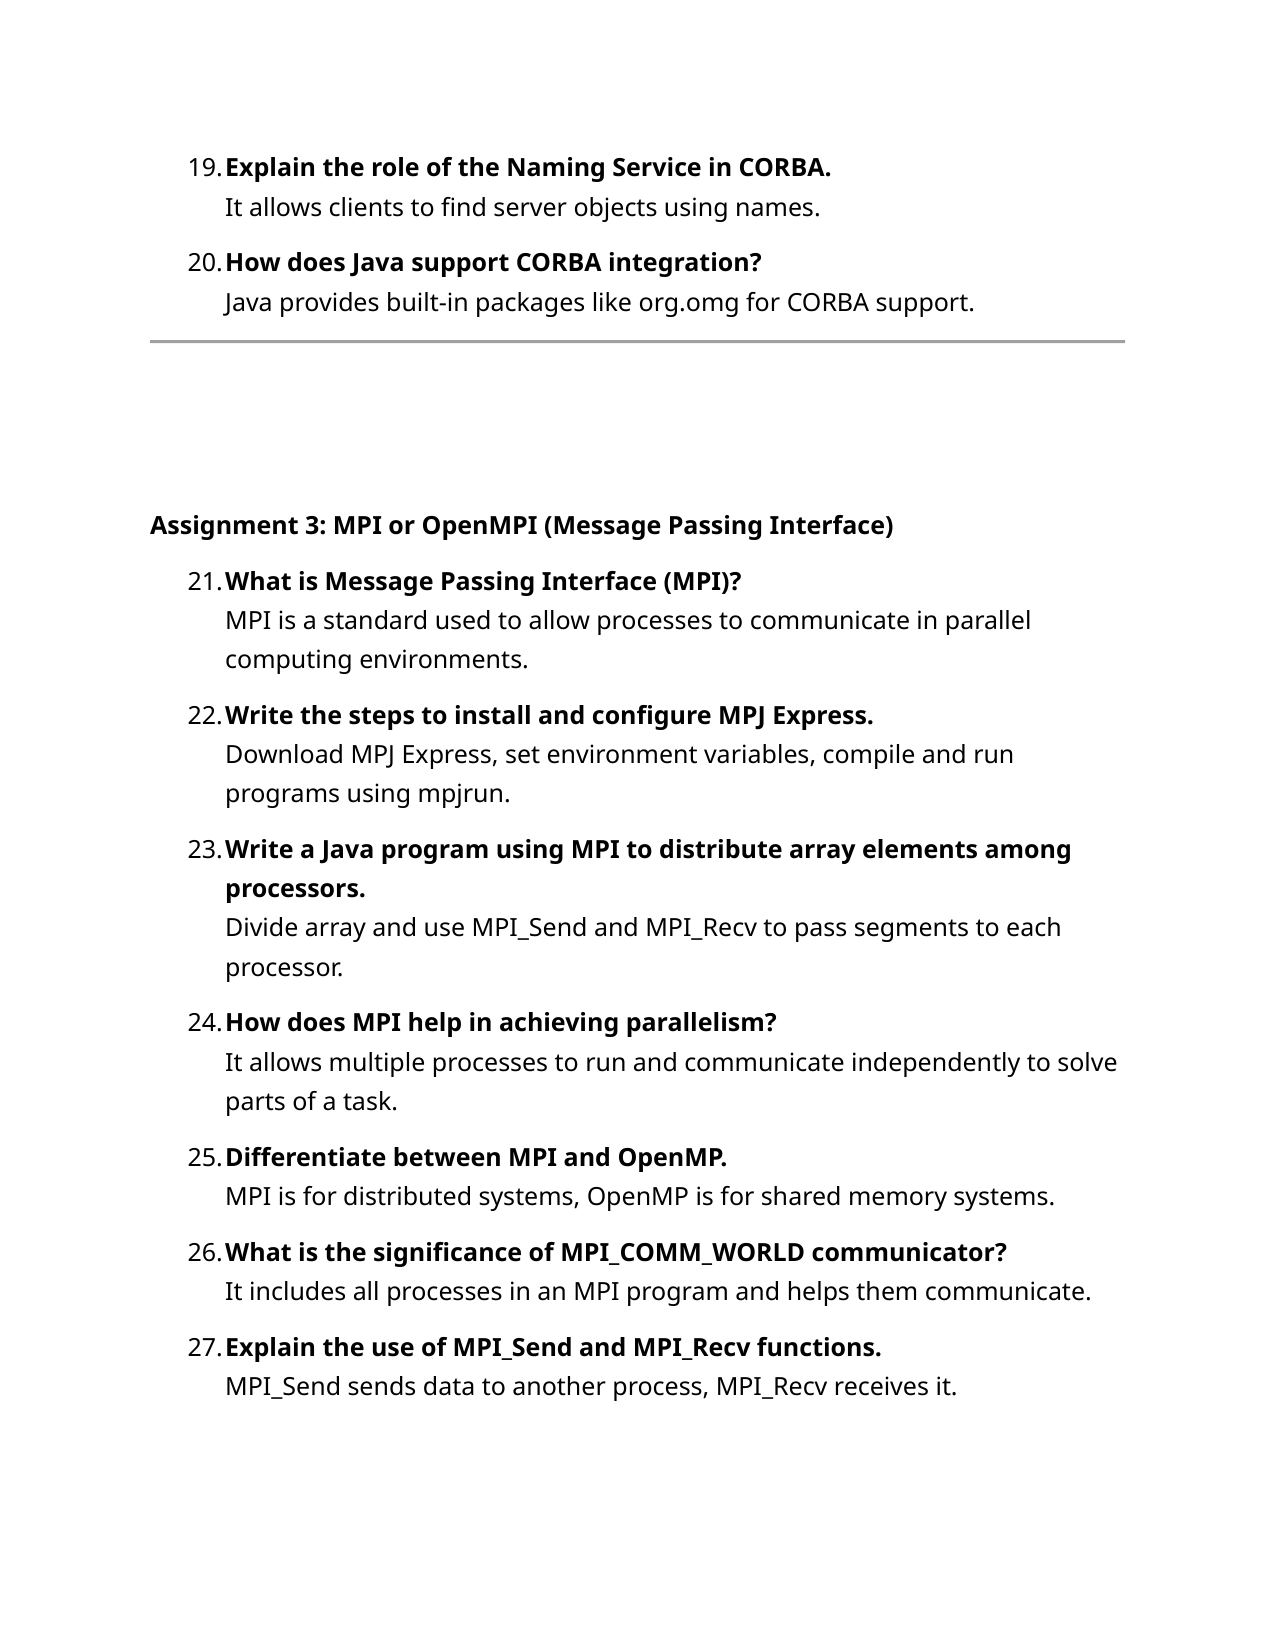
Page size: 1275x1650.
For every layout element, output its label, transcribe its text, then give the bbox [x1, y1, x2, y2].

list Differentiate between MPI and OpenMP. MPI is for distributed systems, OpenMP is for shared memory systems. [187, 1139, 1125, 1212]
text Assignment 3: MPI or OpenMPI (Message Passing Interface) [150, 507, 1125, 542]
list Write the steps to install and configure MPJ Express. Download MPJ Express, set environment variables, compile and run programs using mpjrun. [187, 697, 1125, 810]
list How does Java support CORBA integration? Java provides built-in packages like org.omg for CORBA support. [187, 245, 1125, 318]
list What is the significance of MPI_COMM_WORLD communicator? It includes all processes in an MPI program and helps them communicate. [187, 1234, 1125, 1307]
list Explain the use of MPI_Send and MPI_Recv functions. MPI_Send sends data to another process, MPI_Recv receives it. [187, 1329, 1125, 1402]
list What is Message Passing Interface (MPI)? MPI is a standard used to allow processes to communicate in parallel computing environments. [187, 563, 1125, 676]
list How does MPI help in achieving parallelism? It allows multiple processes to run and communicate independently to solve parts of a task. [187, 1005, 1125, 1117]
list Write a Java program using MPI to distribute array elements among processors. Divide array and use MPI_Send and MPI_Recv to pass segments to each processor. [187, 832, 1125, 983]
list Explain the role of the Naming Service in CORBA. It allows clients to find server objects using names. [187, 150, 1125, 223]
